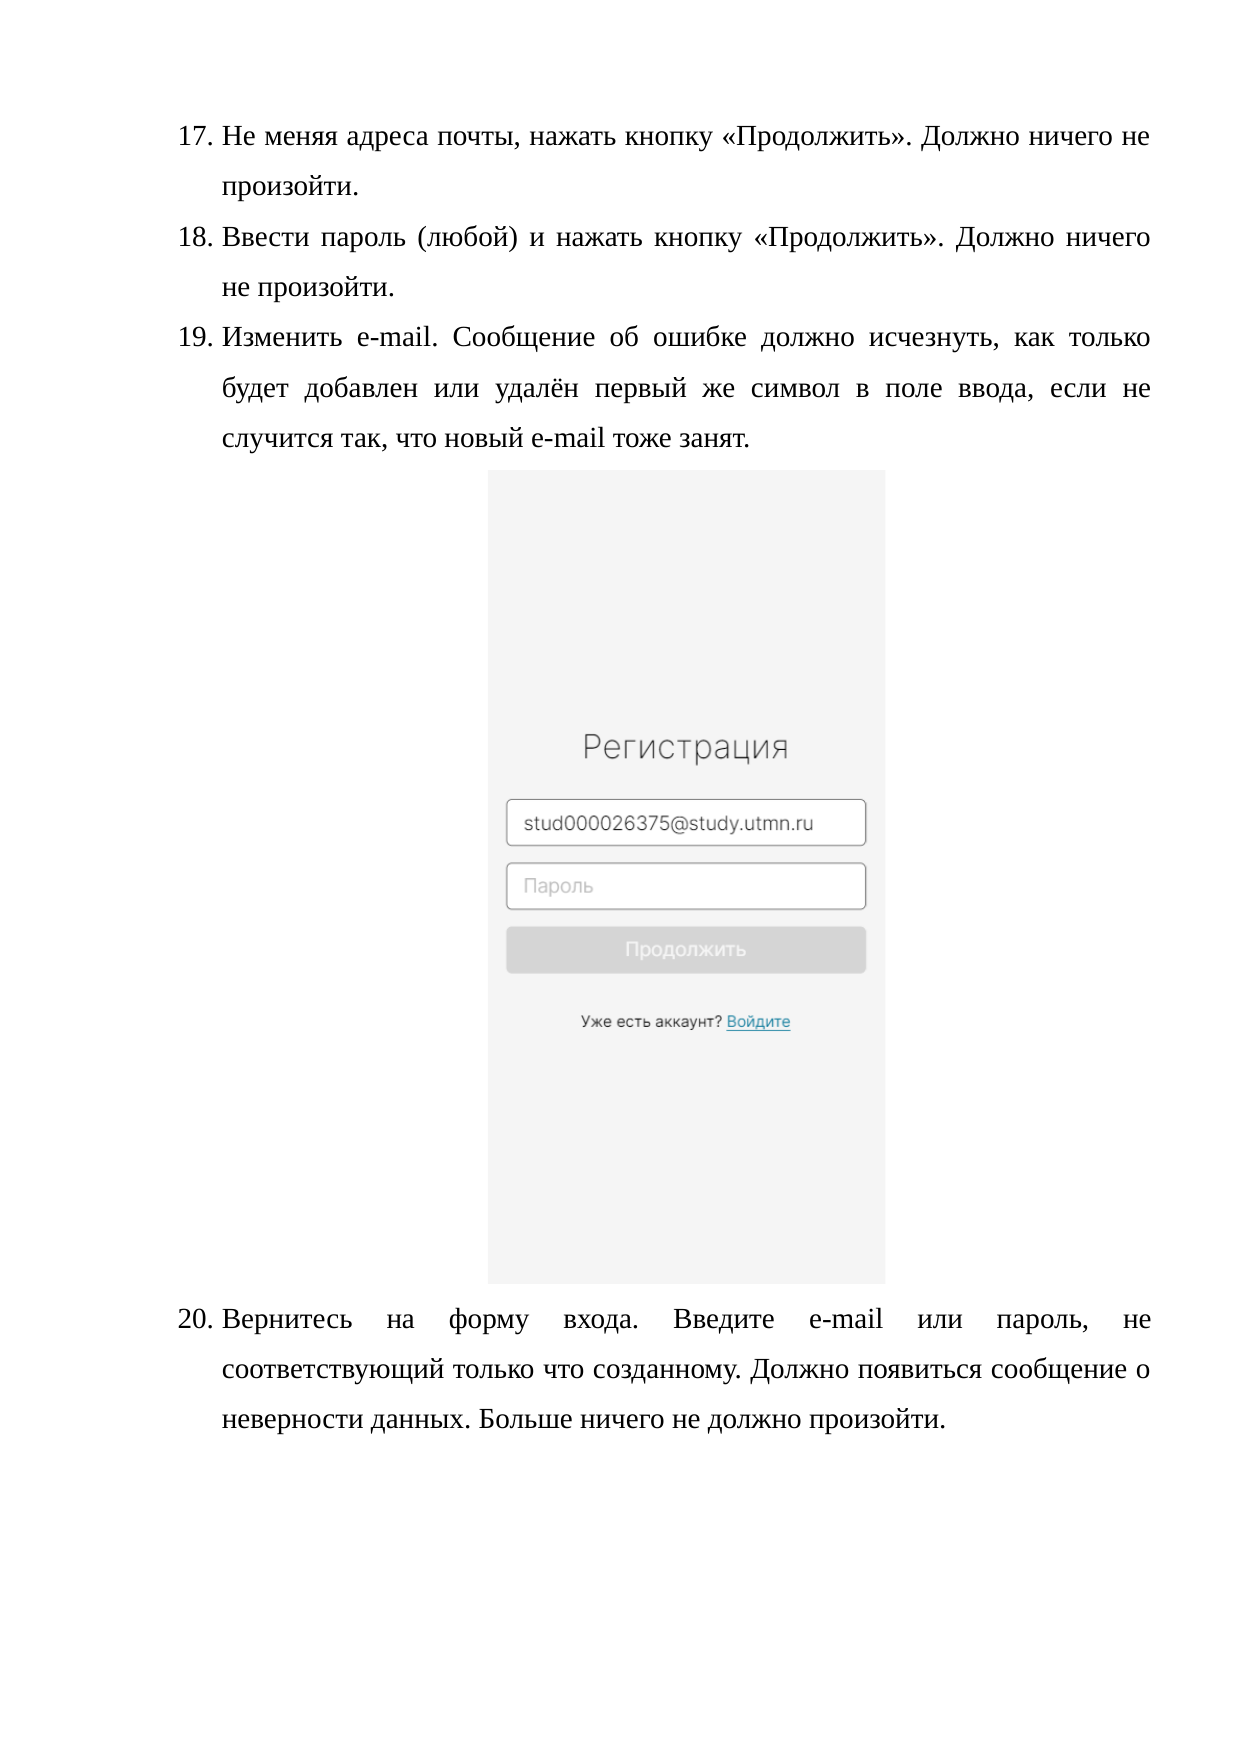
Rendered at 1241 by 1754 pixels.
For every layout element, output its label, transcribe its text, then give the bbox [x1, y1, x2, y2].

list Не меняя адреса почты, нажать кнопку «Продолжить». Должно ничего не произойти. [177, 118, 1152, 202]
picture [487, 470, 886, 1284]
list Вернитесь на форму входа. Введите e-mail или пароль, не соответствующий только что созданному. Должно появиться сообщение о неверности данных. Больше ничего не должно произойти. [177, 1301, 1152, 1435]
list Ввести пароль (любой) и нажать кнопку «Продолжить». Должно ничего не произойти. [177, 219, 1152, 303]
list Изменить e-mail. Сообщение об ошибке должно исчезнуть, как только будет добавлен или удалён первый же символ в поле ввода, если не случится так, что новый e-mail тоже занят. [177, 319, 1152, 453]
